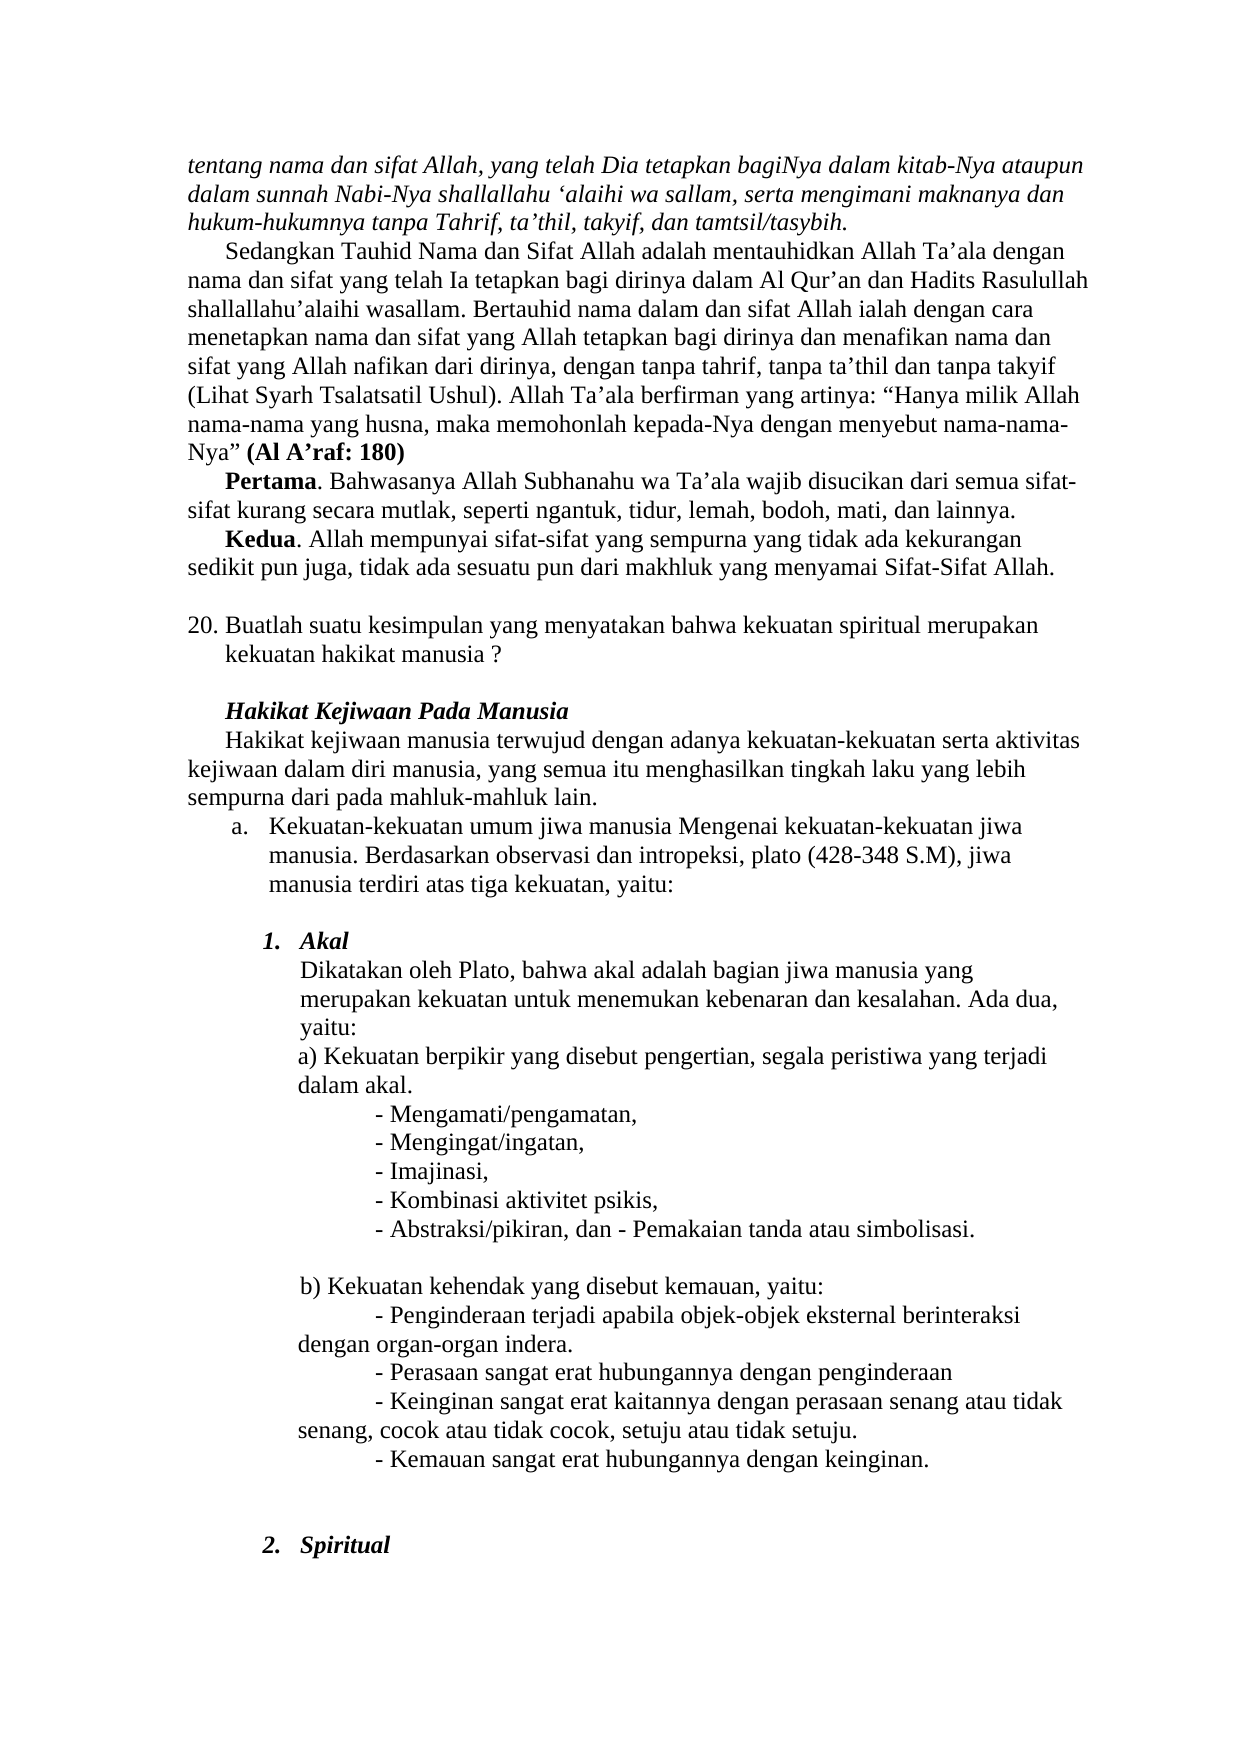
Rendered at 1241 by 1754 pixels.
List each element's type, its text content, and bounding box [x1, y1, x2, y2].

text - Abstraksi/pikiran, dan - Pemakaian tanda atau simbolisasi. [298, 1214, 1090, 1242]
text Hakikat Kejiwaan Pada Manusia [187, 696, 1090, 725]
list Akal [262, 926, 1090, 955]
text - Keinginan sangat erat kaitannya dengan perasaan senang atau tidak senang, cocok atau tidak cocok, setuju atau tidak setuju. [298, 1386, 1090, 1444]
list Buatlah suatu kesimpulan yang menyatakan bahwa kekuatan spiritual merupakan kekuatan hakikat manusia ? [187, 610, 1092, 667]
list Dikatakan oleh Plato, bahwa akal adalah bagian jiwa manusia yang merupakan kekuatan untuk menemukan kebenaran dan kesalahan. Ada dua, yaitu: [300, 955, 1090, 1041]
list Kekuatan-kekuatan umum jiwa manusia Mengenai kekuatan-kekuatan jiwa manusia. Berdasarkan observasi dan intropeksi, plato (428-348 S.M), jiwa manusia terdiri atas tiga kekuatan, yaitu: [231, 811, 1090, 897]
text - Kombinasi aktivitet psikis, [298, 1185, 1090, 1214]
text - Imajinasi, [298, 1156, 1090, 1185]
text b) Kekuatan kehendak yang disebut kemauan, yaitu: [298, 1271, 1090, 1300]
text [187, 150, 1092, 236]
text Sedangkan Tauhid Nama dan Sifat Allah adalah mentauhidkan Allah Ta’ala dengan nama dan sifat yang telah Ia tetapkan bagi dirinya dalam Al Qur’an dan Hadits Rasulullah shallallahu’alaihi wasallam. Bertauhid nama dalam dan sifat Allah ialah dengan cara menetapkan nama dan sifat yang Allah tetapkan bagi dirinya dan menafikan nama dan sifat yang Allah nafikan dari dirinya, dengan tanpa tahrif, tanpa ta’thil dan tanpa takyif (Lihat Syarh Tsalatsatil Ushul). Allah Ta’ala berfirman yang artinya: “Hanya milik Allah nama-nama yang husna, maka memohonlah kepada-Nya dengan menyebut nama-nama-Nya” (Al A’raf: 180) [187, 236, 1092, 466]
text - Mengamati/pengamatan, [298, 1099, 1090, 1127]
text Kedua. Allah mempunyai sifat-sifat yang sempurna yang tidak ada kekurangan sedikit pun juga, tidak ada sesuatu pun dari makhluk yang menyamai Sifat-Sifat Allah. [187, 524, 1092, 581]
text Hakikat kejiwaan manusia terwujud dengan adanya kekuatan-kekuatan serta aktivitas kejiwaan dalam diri manusia, yang semua itu menghasilkan tingkah laku yang lebih sempurna dari pada mahluk-mahluk lain. [187, 725, 1090, 811]
text - Kemauan sangat erat hubungannya dengan keinginan. [298, 1444, 1090, 1472]
text Pertama. Bahwasanya Allah Subhanahu wa Ta’ala wajib disucikan dari semua sifat-sifat kurang secara mutlak, seperti ngantuk, tidur, lemah, bodoh, mati, dan lainnya. [187, 466, 1092, 524]
text - Perasaan sangat erat hubungannya dengan penginderaan [298, 1357, 1090, 1386]
text a) Kekuatan berpikir yang disebut pengertian, segala peristiwa yang terjadi dalam akal. [292, 1041, 1090, 1099]
text - Penginderaan terjadi apabila objek-objek eksternal berinteraksi dengan organ-organ indera. [298, 1300, 1090, 1357]
list Spiritual [262, 1530, 1090, 1559]
text - Mengingat/ingatan, [298, 1127, 1090, 1156]
